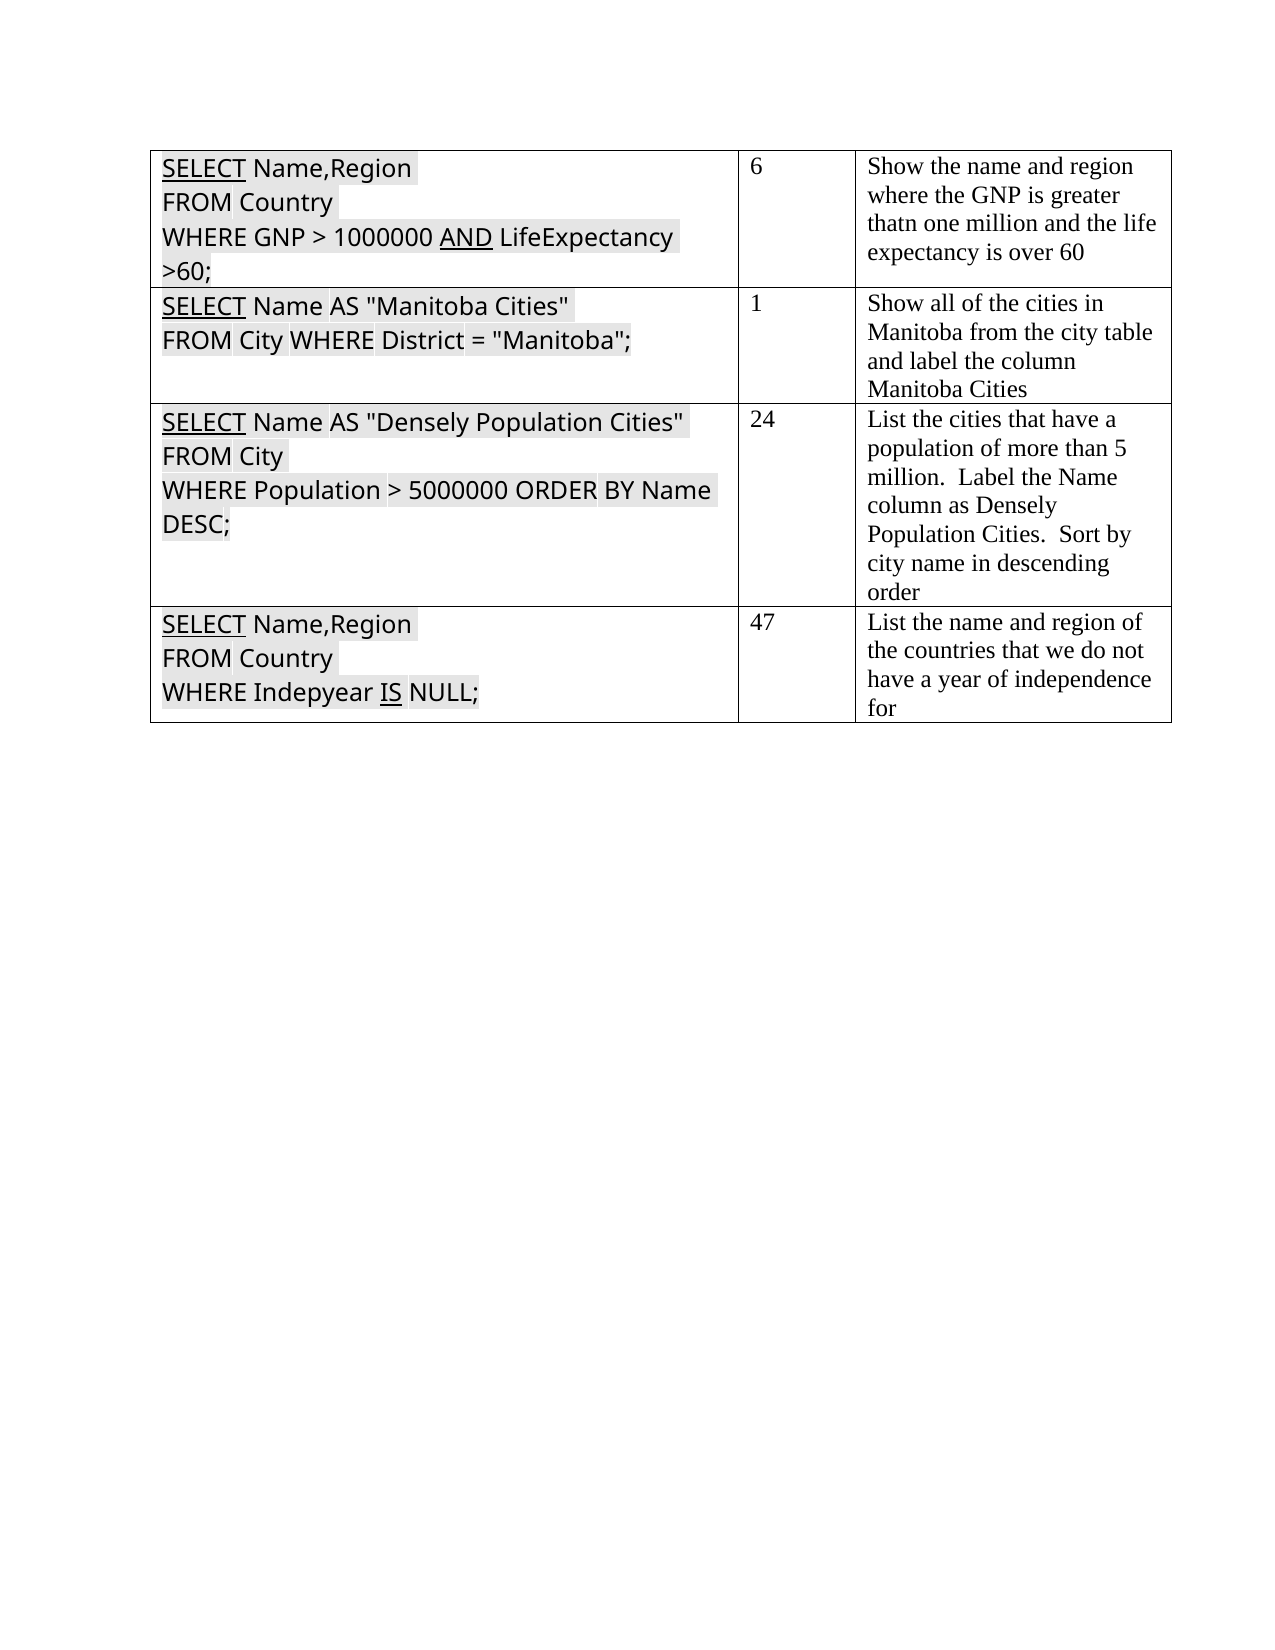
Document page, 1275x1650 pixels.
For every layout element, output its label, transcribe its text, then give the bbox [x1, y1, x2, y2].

table_cell List the cities that have a population of more than 5 million. Label the Name column as Densely Population Cities. Sort by city name in descending order [856, 404, 1171, 606]
table_cell 6 [739, 151, 855, 287]
table_cell SELECT Name AS "Densely Population Cities" FROM City WHERE Population > 5000000 ORDER BY Name DESC; [151, 404, 738, 606]
table_cell SELECT Name,Region FROM Country WHERE Indepyear IS NULL; [151, 607, 738, 722]
table_cell 24 [739, 404, 855, 606]
table_cell SELECT Name,Region FROM Country WHERE GNP > 1000000 AND LifeExpectancy >60; [211, 151, 738, 287]
table_cell 1 [739, 288, 855, 403]
table_cell 47 [739, 607, 855, 722]
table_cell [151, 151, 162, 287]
table_cell List the name and region of the countries that we do not have a year of independence for [856, 607, 1171, 722]
table_cell Show the name and region where the GNP is greater thatn one million and the life expectancy is over 60 [856, 151, 1171, 287]
table_cell Show all of the cities in Manitoba from the city table and label the column Manitoba Cities [856, 288, 1171, 403]
table_cell SELECT Name AS "Manitoba Cities" FROM City WHERE District = "Manitoba"; [151, 288, 738, 403]
